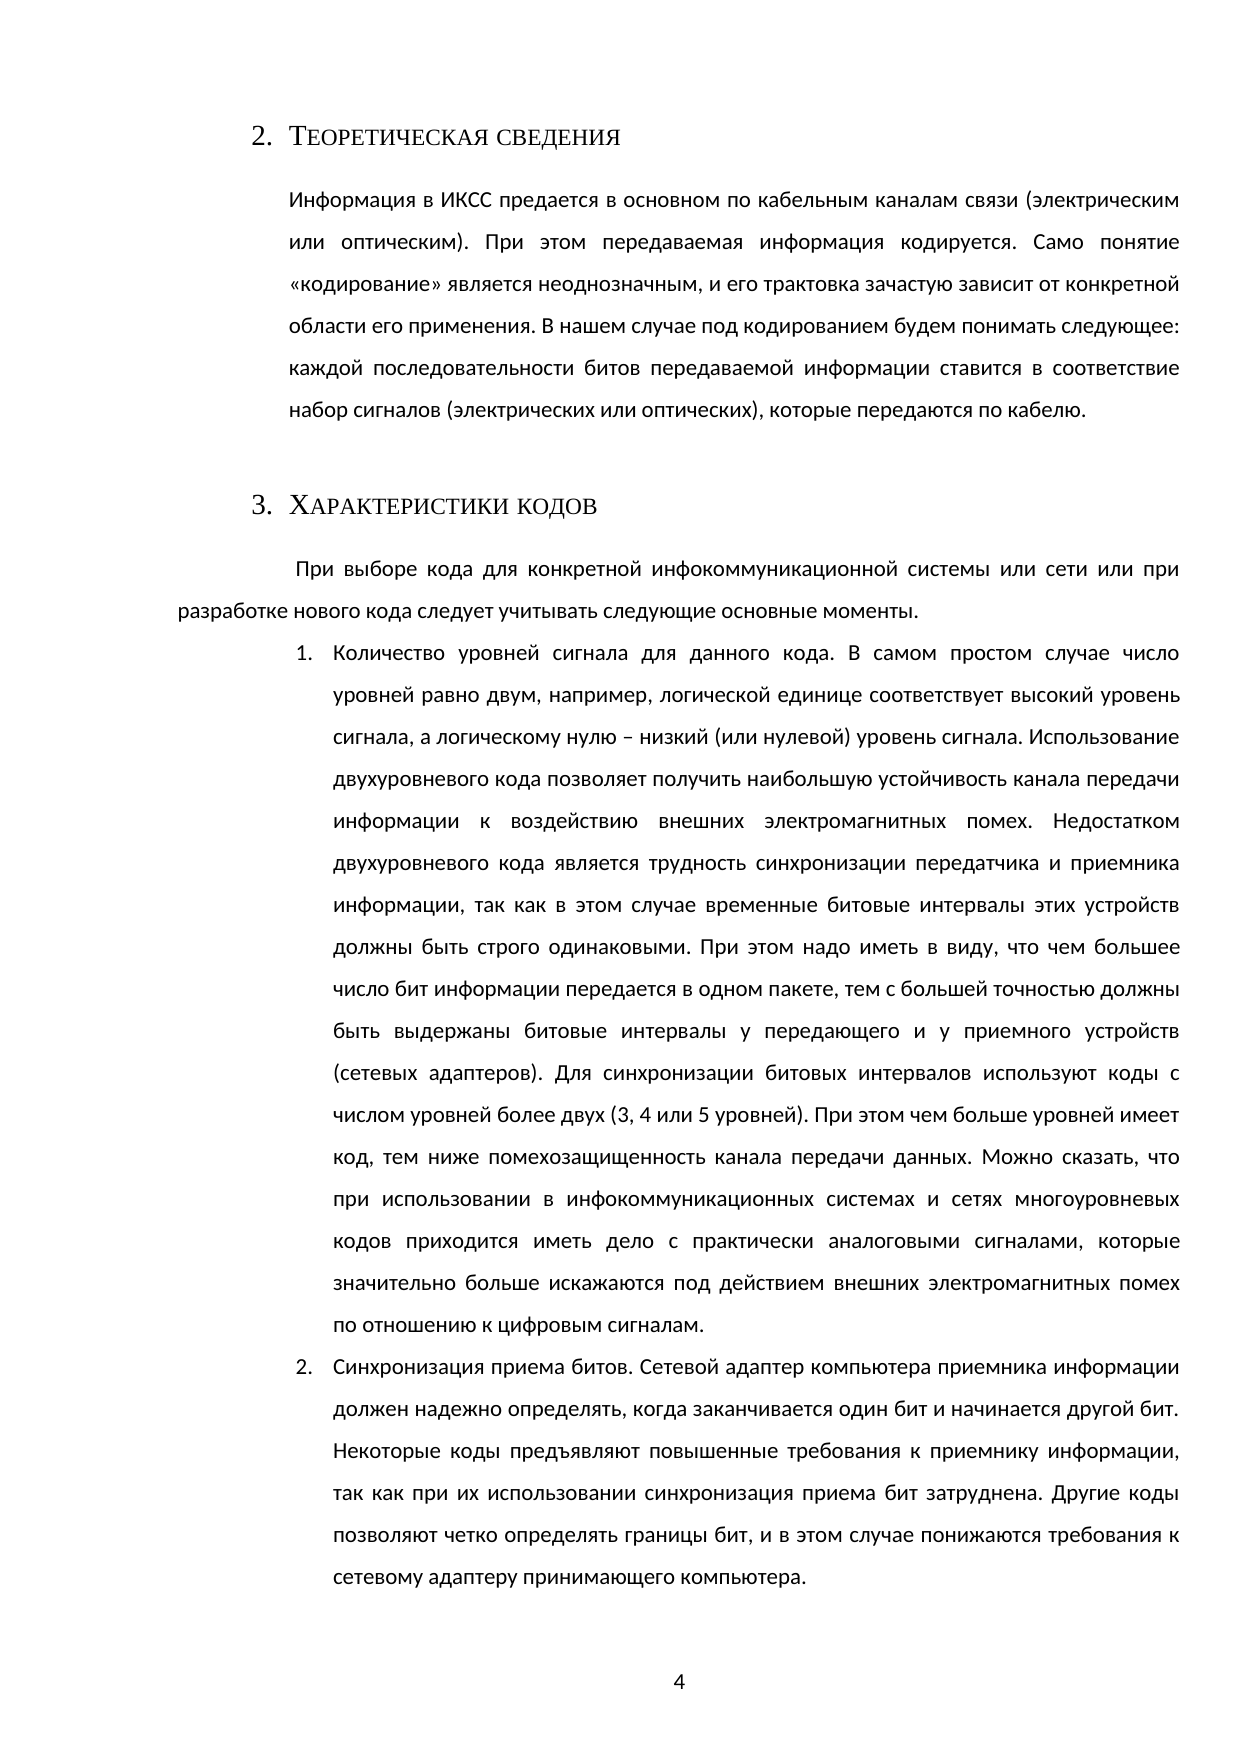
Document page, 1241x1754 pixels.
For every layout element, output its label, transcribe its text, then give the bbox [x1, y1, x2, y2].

subtitle Теоретическая сведения [251, 118, 1181, 152]
list Количество уровней сигнала для данного кода. В самом простом случае число уровней равно двум, например, логической единице соответствует высокий уровень сигнала, а логическому нулю – низкий (или нулевой) уровень сигнала. Использование двухуровневого кода позволяет получить наибольшую устойчивость канала передачи информации к воздействию внешних электромагнитных помех. Недостатком двухуровневого кода является трудность синхронизации передатчика и приемника информации, так как в этом случае временные битовые интервалы этих устройств должны быть строго одинаковыми. При этом надо иметь в виду, что чем большее число бит информации передается в одном пакете, тем с большей точностью должны быть выдержаны битовые интервалы у передающего и у приемного устройств (сетевых адаптеров). Для синхронизации битовых интервалов используют коды с числом уровней более двух (3, 4 или 5 уровней). При этом чем больше уровней имеет код, тем ниже помехозащищенность канала передачи данных. Можно сказать, что при использовании в инфокоммуникационных системах и сетях многоуровневых кодов приходится иметь дело с практически аналоговыми сигналами, которые значительно больше искажаются под действием внешних электромагнитных помех по отношению к цифровым сигналам. [295, 638, 1181, 1338]
list Информация в ИКСС предается в основном по кабельным каналам связи (электрическим или оптическим). При этом передаваемая информация кодируется. Само понятие «кодирование» является неоднозначным, и его трактовка зачастую зависит от конкретной области его применения. В нашем случае под кодированием будем понимать следующее: каждой последовательности битов передаваемой информации ставится в соответствие набор сигналов (электрических или оптических), которые передаются по кабелю. [288, 185, 1181, 423]
list Синхронизация приема битов. Сетевой адаптер компьютера приемника информации должен надежно определять, когда заканчивается один бит и начинается другой бит. Некоторые коды предъявляют повышенные требования к приемнику информации, так как при их использовании синхронизация приема бит затруднена. Другие коды позволяют четко определять границы бит, и в этом случае понижаются требования к сетевому адаптеру принимающего компьютера. [295, 1352, 1181, 1590]
text При выборе кода для конкретной инфокоммуникационной системы или сети или при разработке нового кода следует учитывать следующие основные моменты. [177, 554, 1181, 624]
subtitle Характеристики кодов [251, 487, 1181, 521]
